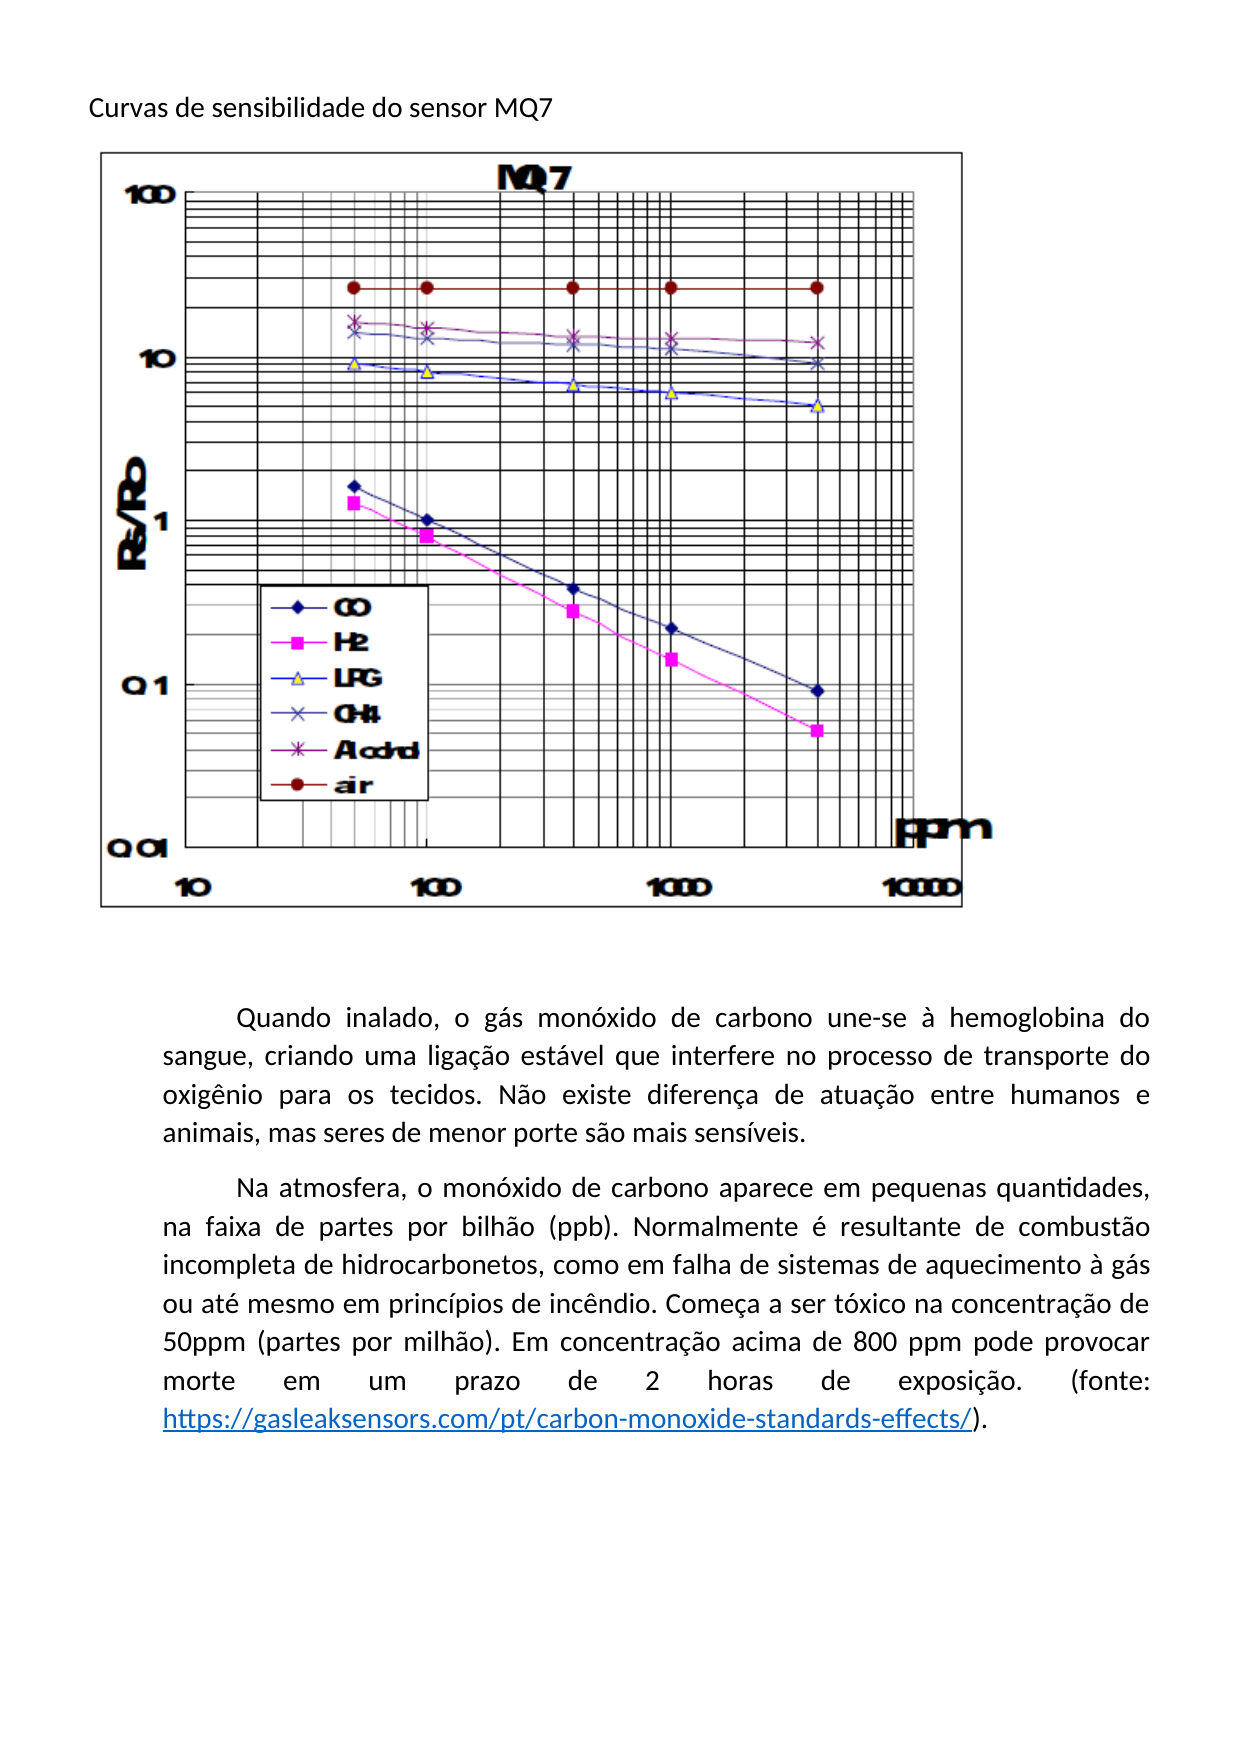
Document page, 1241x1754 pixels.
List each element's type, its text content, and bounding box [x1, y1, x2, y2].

picture [88, 143, 998, 925]
text Na atmosfera, o monóxido de carbono aparece em pequenas quantidades, na faixa de partes por bilhão (ppb). Normalmente é resultante de combustão incompleta de hidrocarbonetos, como em falha de sistemas de aquecimento à gás ou até mesmo em princípios de incêndio. Começa a ser tóxico na concentração de 50ppm (partes por milhão). Em concentração acima de 800 ppm pode provocar morte em um prazo de 2 horas de exposição. (fonte: https://gasleaksensors.com/pt/carbon-monoxide-standards-effects/). [162, 1169, 1152, 1436]
text Quando inalado, o gás monóxido de carbono une-se à hemoglobina do sangue, criando uma ligação estável que interfere no processo de transporte do oxigênio para os tecidos. Não existe diferença de atuação entre humanos e animais, mas seres de menor porte são mais sensíveis. [162, 999, 1152, 1150]
text Curvas de sensibilidade do sensor MQ7 [89, 89, 1152, 124]
